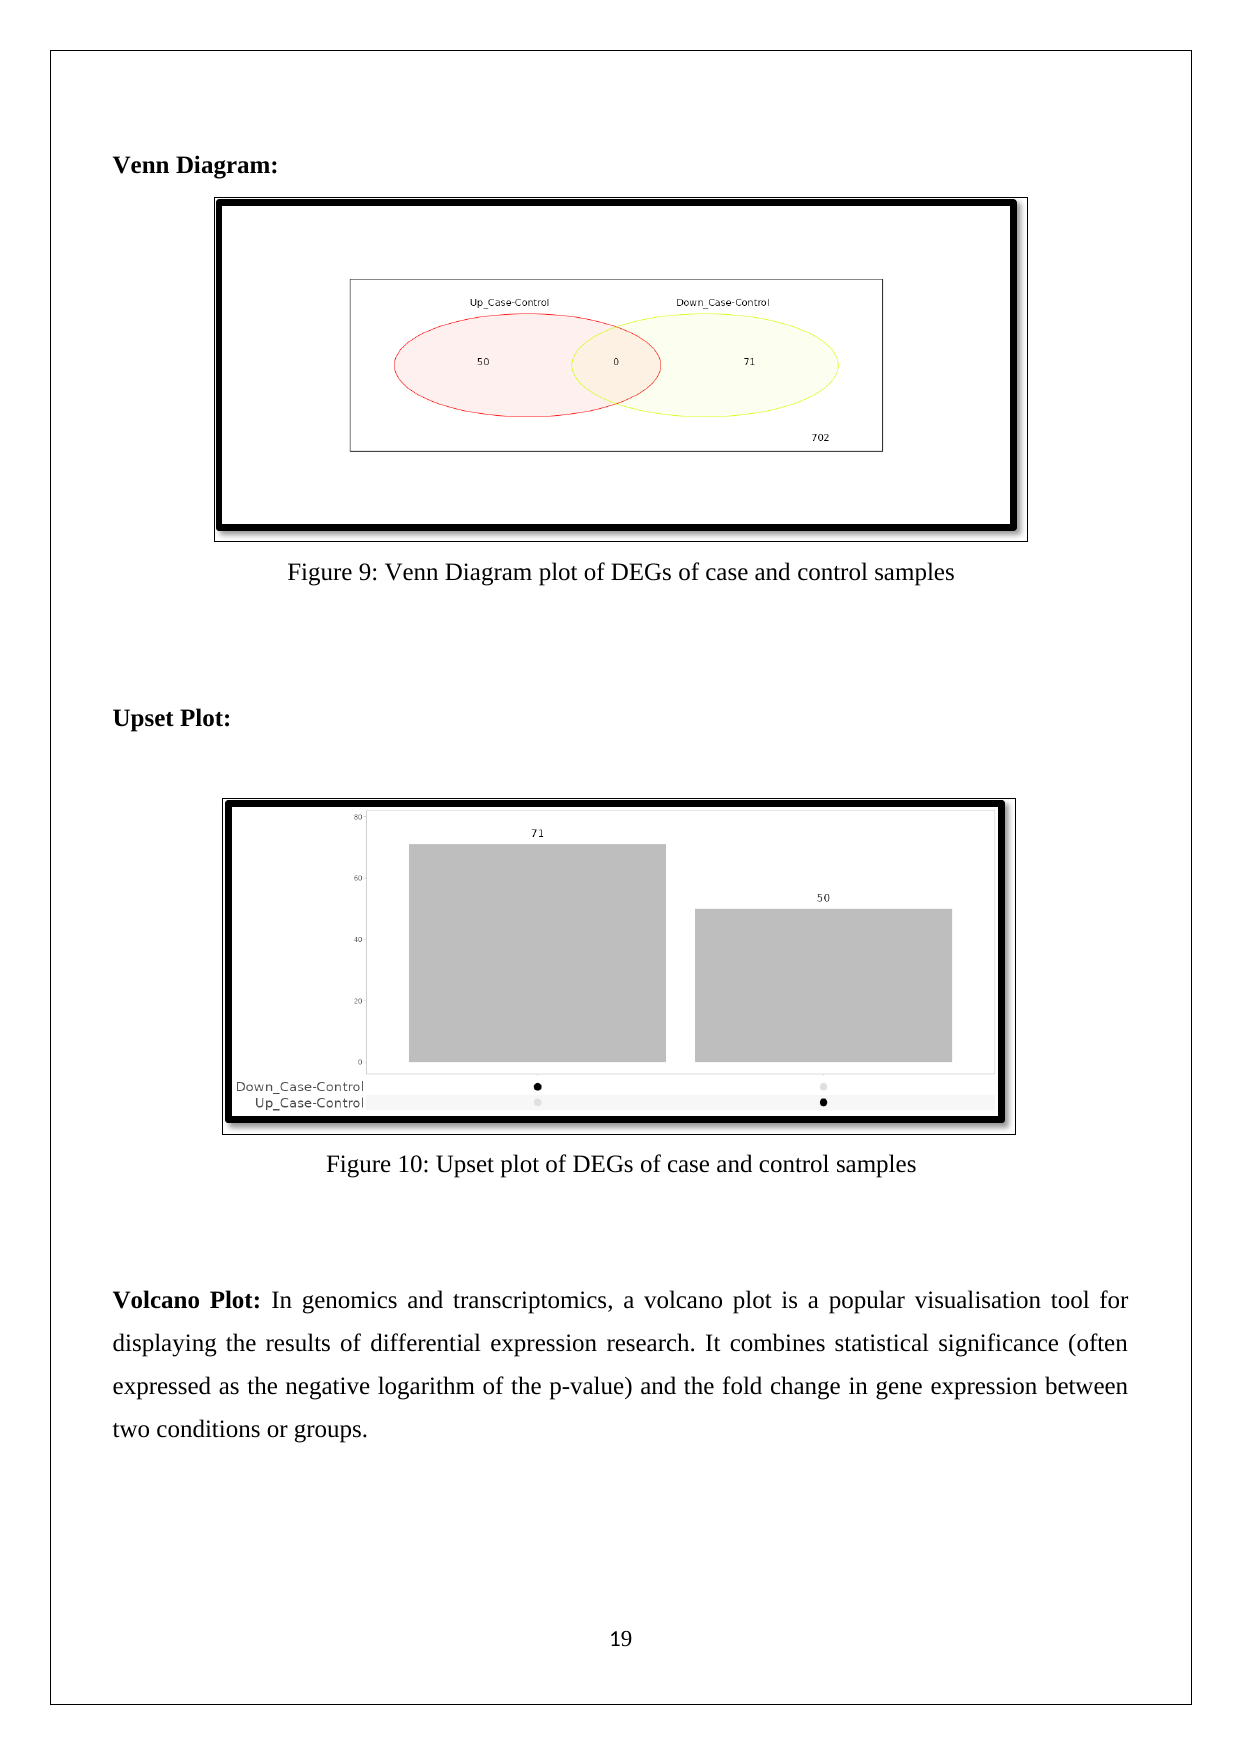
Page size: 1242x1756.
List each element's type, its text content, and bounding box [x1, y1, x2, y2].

text Volcano Plot: In genomics and transcriptomics, a volcano plot is a popular visualisation tool for displaying the results of differential expression research. It combines statistical significance (often expressed as the negative logarithm of the p-value) and the fold change in gene expression between two conditions or groups. [112, 1285, 1129, 1443]
picture [223, 799, 1015, 809]
text Figure 10: Upset plot of DEGs of case and control samples [115, 809, 1127, 1178]
subtitle Upset Plot: [112, 703, 1144, 732]
subtitle Venn Diagram: [112, 150, 1144, 178]
text Figure 9: Venn Diagram plot of DEGs of case and control samples [114, 209, 1127, 586]
picture [215, 198, 1027, 209]
